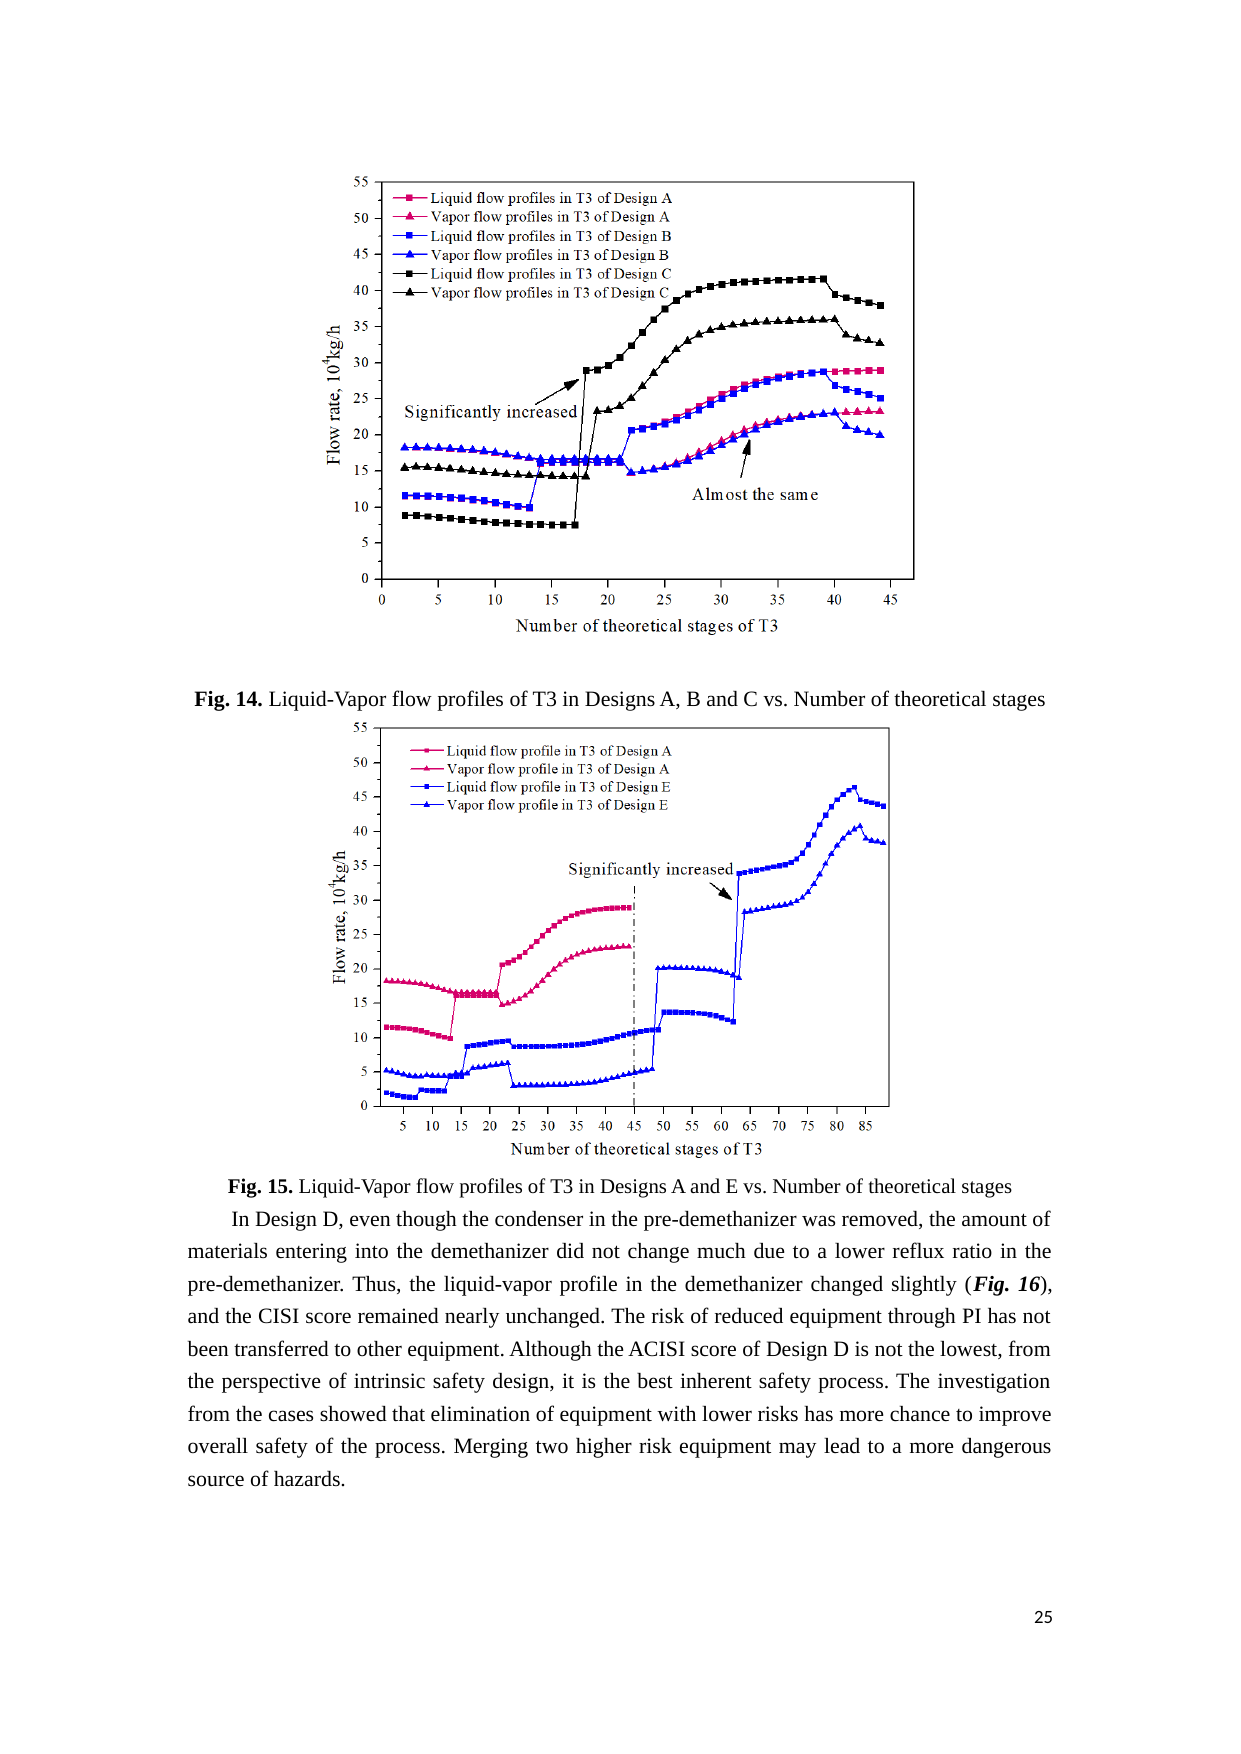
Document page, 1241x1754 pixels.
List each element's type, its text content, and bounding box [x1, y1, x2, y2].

picture [310, 714, 930, 1166]
text Fig. 14. Liquid-Vapor flow profiles of T3 in Designs A, B and C vs. Number of theoretical stages [187, 682, 1053, 714]
text Fig. 15. Liquid-Vapor flow profiles of T3 in Designs A and E vs. Number of theoretical stages [187, 1169, 1053, 1202]
text In Design D, even though the condenser in the pre-demethanizer was removed, the amount of materials entering into the demethanizer did not change much due to a lower reflux ratio in the pre-demethanizer. Thus, the liquid-vapor profile in the demethanizer changed slightly (Fig. 16), and the CISI score remained nearly unchanged. The risk of reduced equipment through PI has not been transferred to other equipment. Although the ACISI score of Design D is not the lowest, from the perspective of intrinsic safety design, it is the best inherent safety process. The investigation from the cases showed that elimination of equipment with lower risks has more chance to improve overall safety of the process. Merging two higher risk equipment may lead to a more dangerous source of hazards. [187, 1202, 1053, 1494]
picture [304, 162, 936, 653]
